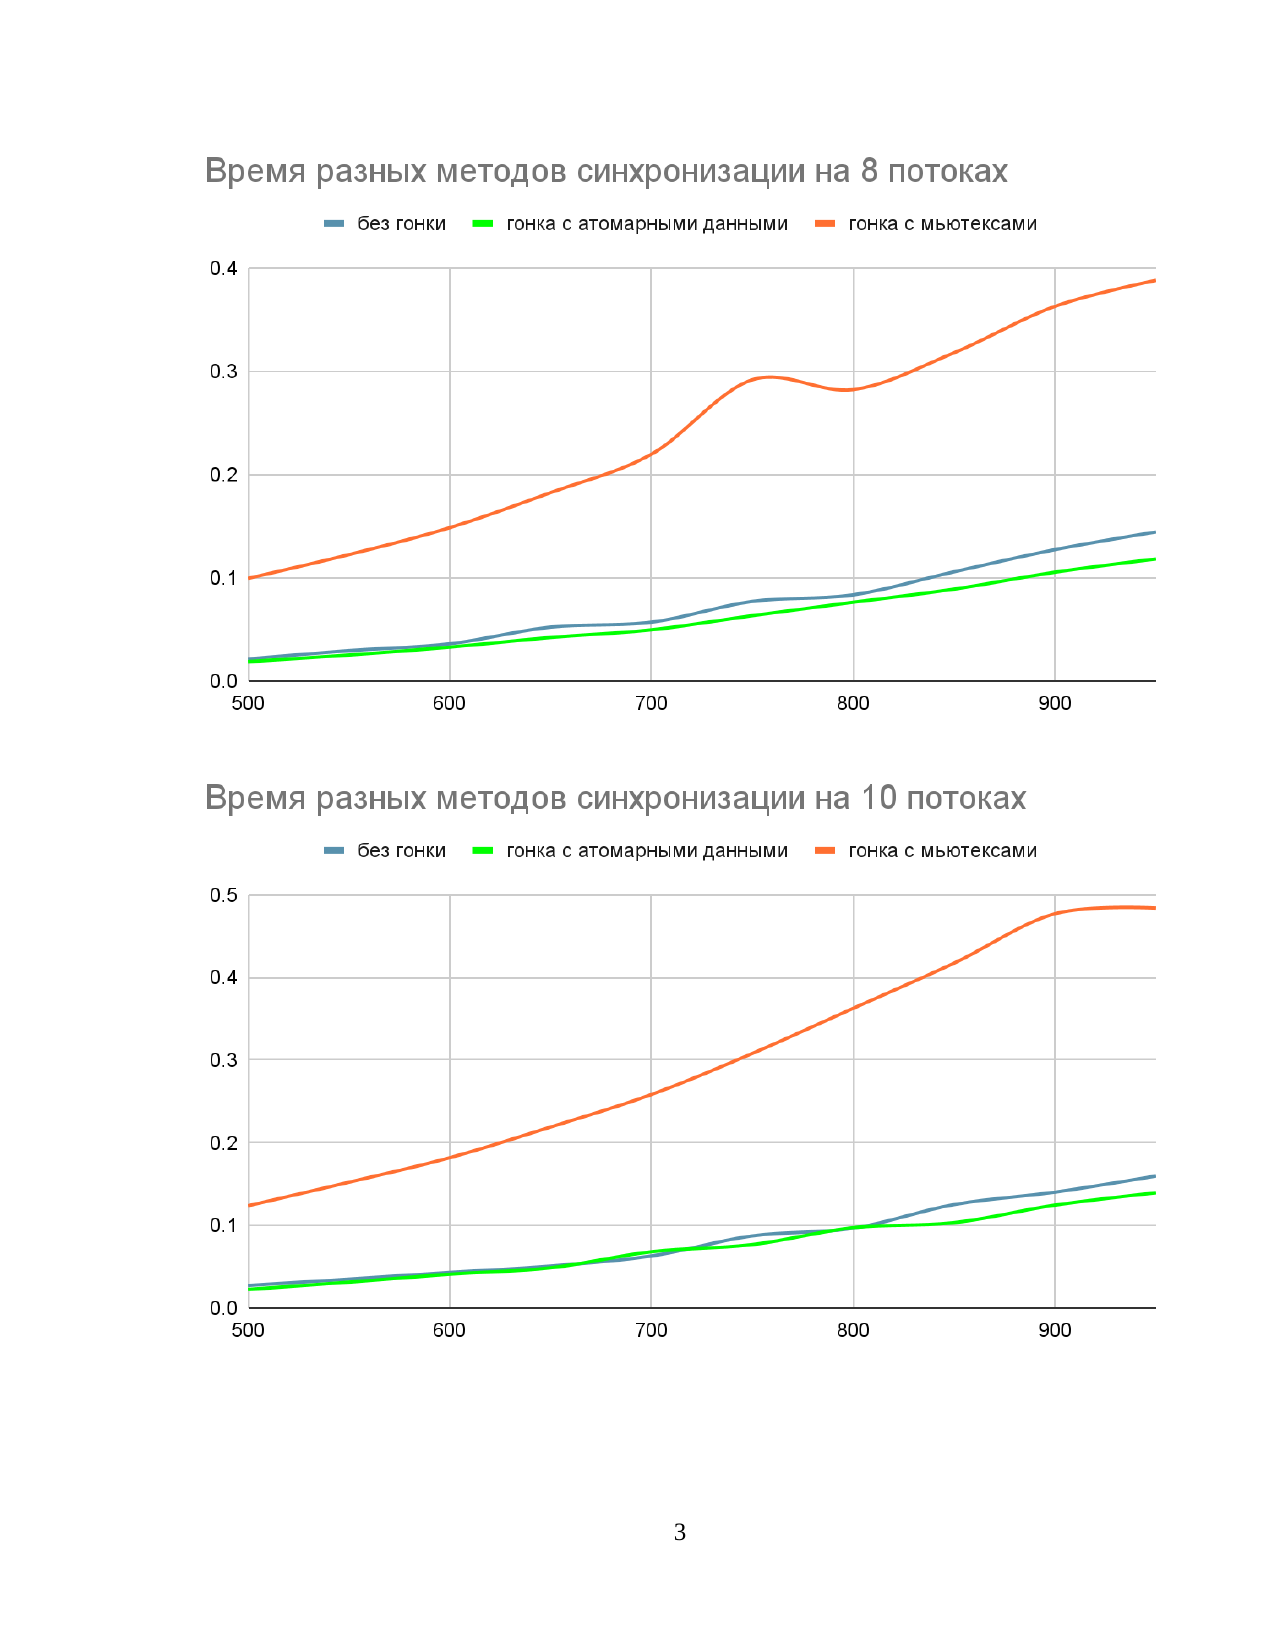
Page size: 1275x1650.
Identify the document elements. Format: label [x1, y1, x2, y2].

picture [173, 118, 1187, 1373]
